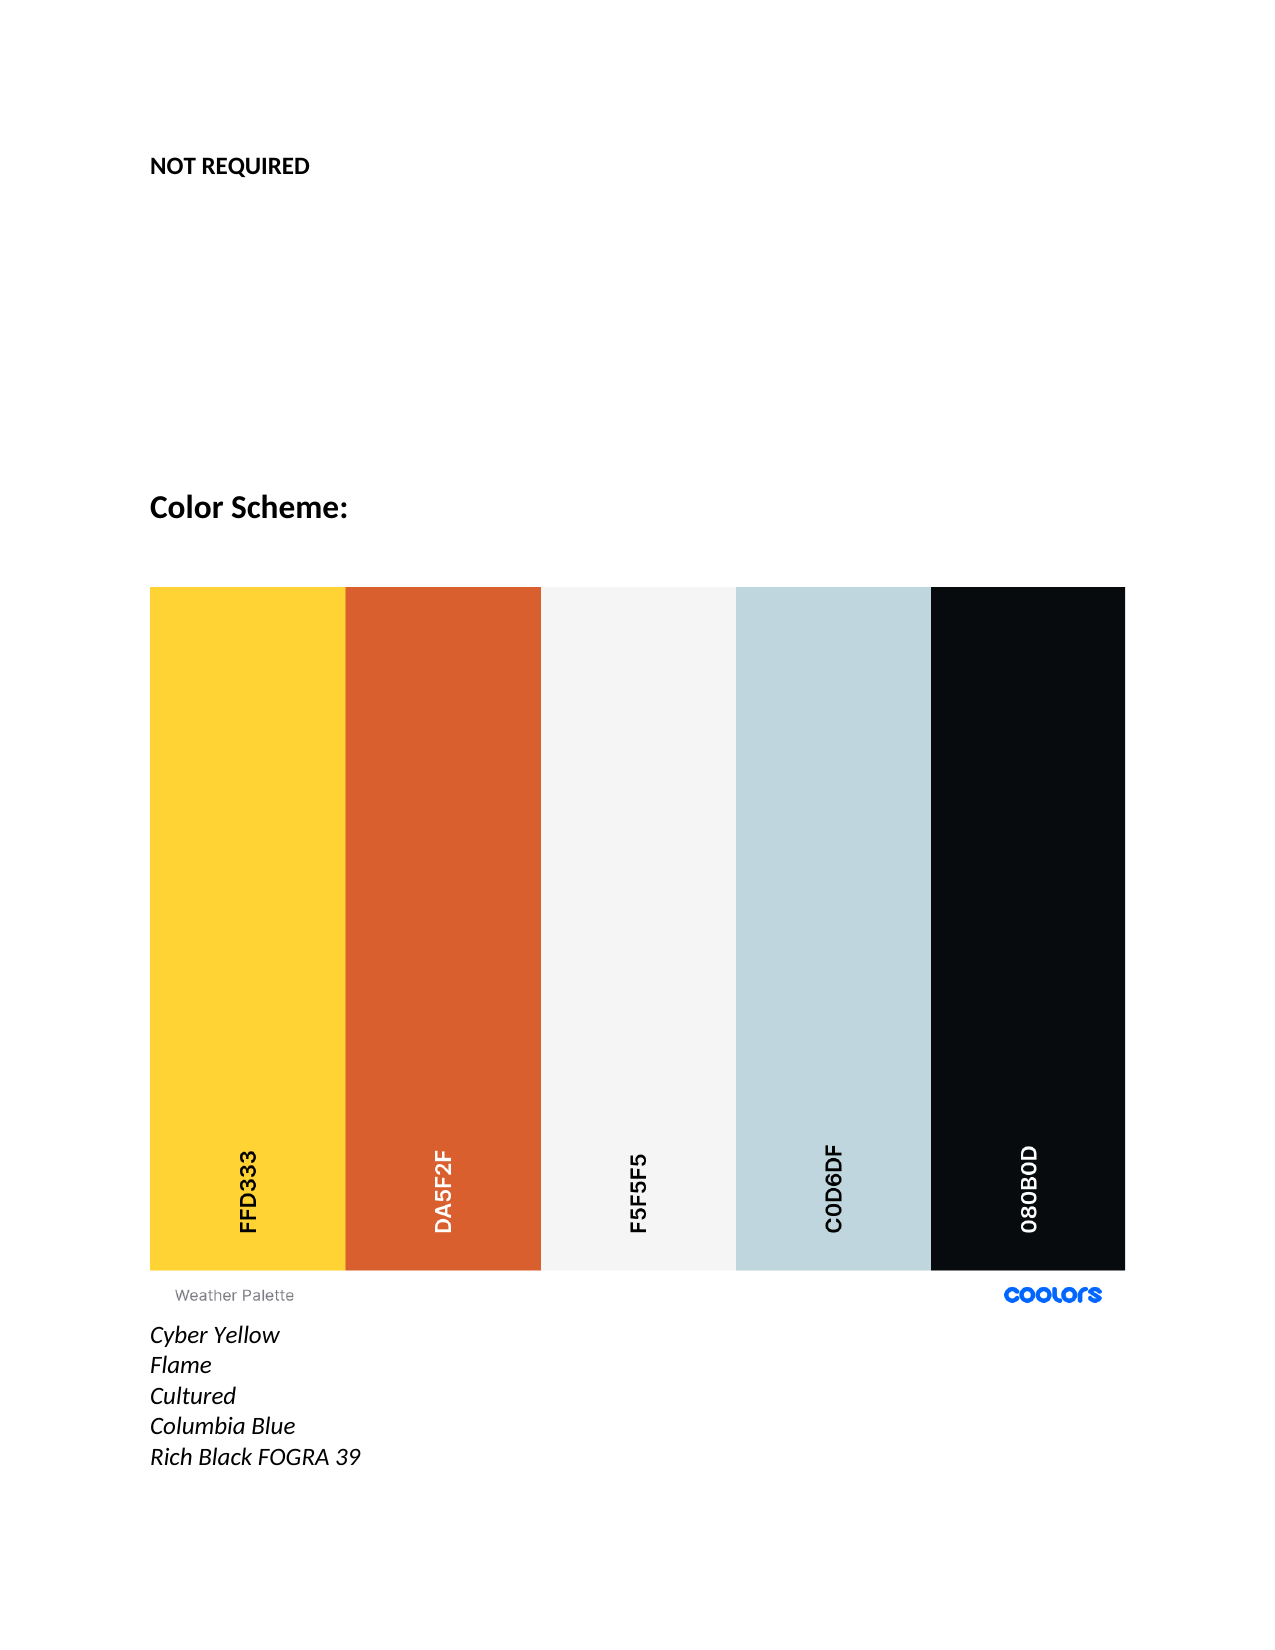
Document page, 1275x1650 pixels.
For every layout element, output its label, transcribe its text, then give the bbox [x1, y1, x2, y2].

text Flame [150, 1349, 1125, 1380]
text Rich Black FOGRA 39 [150, 1441, 1125, 1471]
text Cyber Yellow [150, 1319, 1125, 1349]
text Columbia Blue [150, 1410, 1125, 1441]
text Cultured [150, 1380, 1125, 1410]
text NOT REQUIRED [150, 150, 1125, 181]
text Color Scheme: [150, 486, 1125, 526]
picture [150, 587, 1125, 1319]
